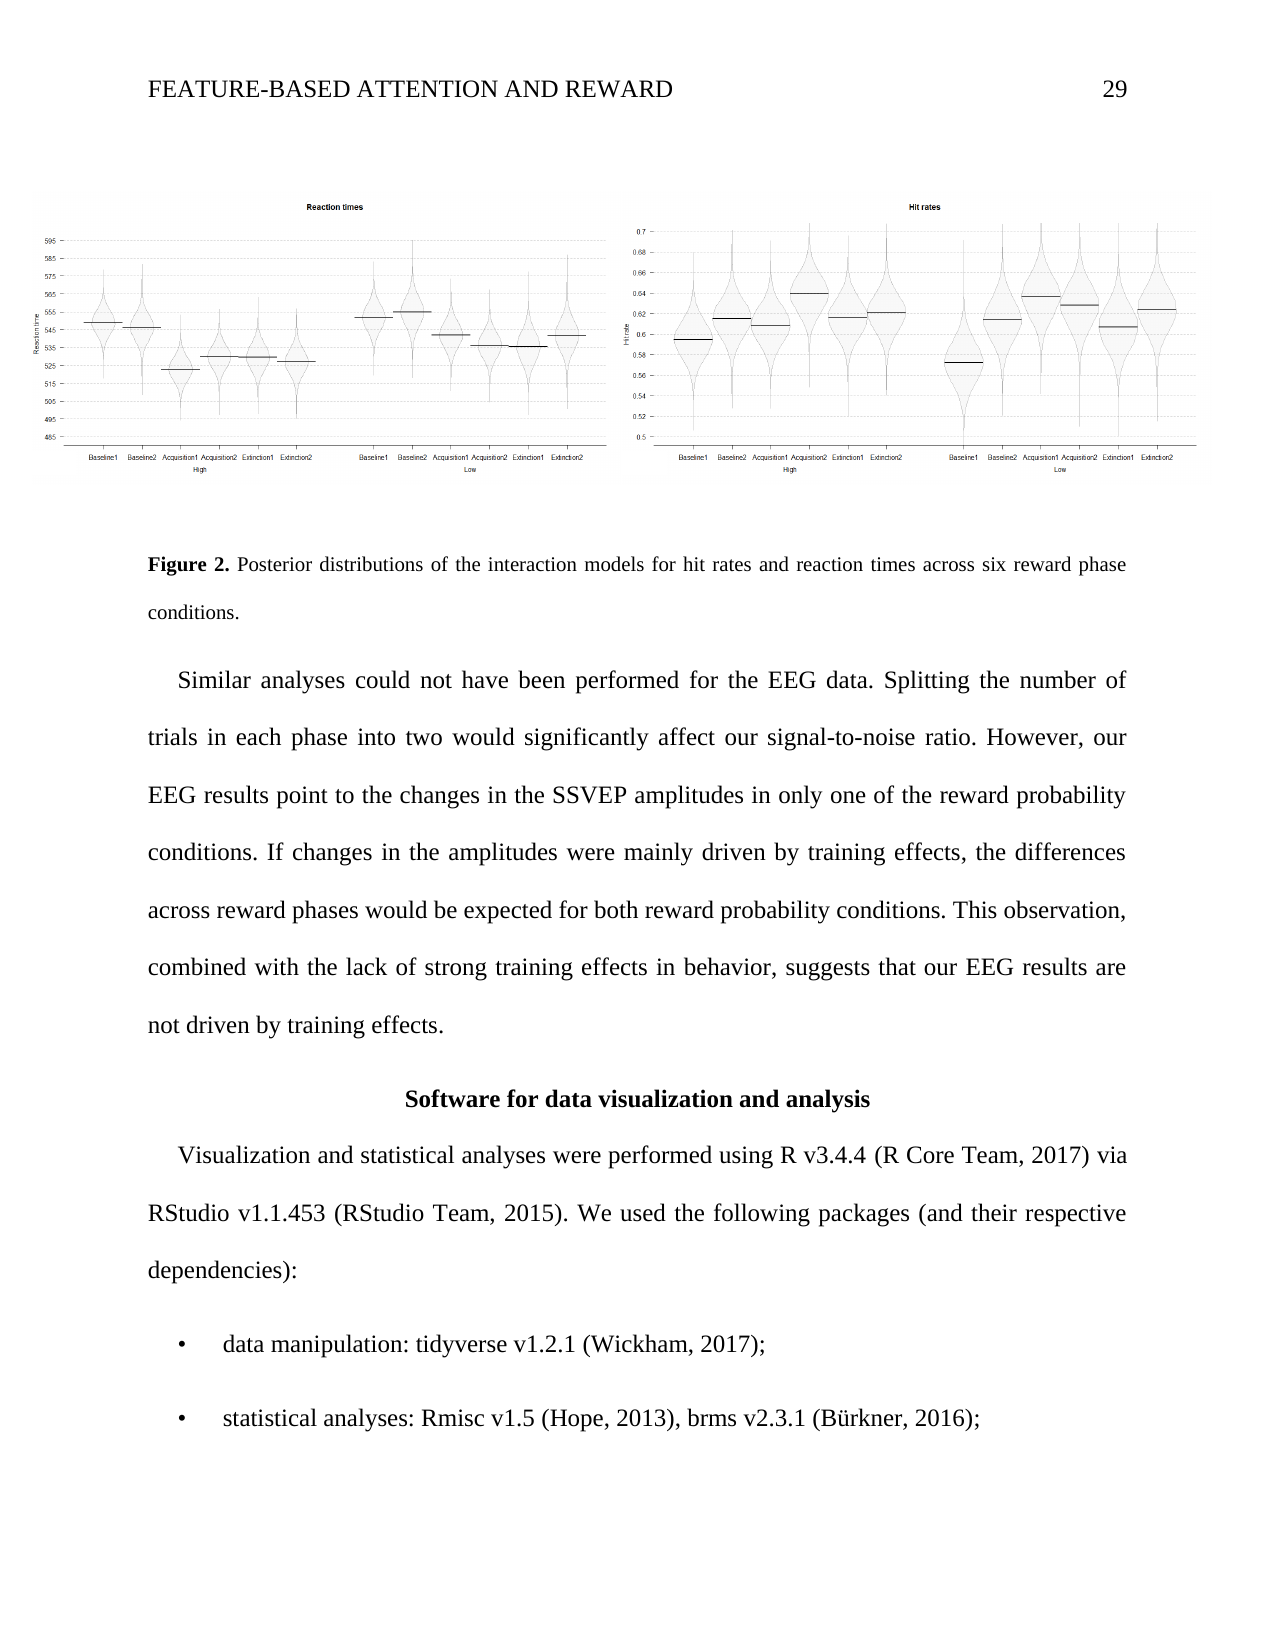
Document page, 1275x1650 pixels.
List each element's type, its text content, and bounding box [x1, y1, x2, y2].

subtitle Software for data visualization and analysis [148, 1084, 1127, 1113]
text • statistical analyses: Rmisc v1.5 (Hope, 2013), brms v2.3.1 (Bürkner, 2016); [148, 1403, 1127, 1432]
picture [622, 191, 1212, 485]
picture [32, 191, 621, 485]
text Similar analyses could not have been performed for the EEG data. Splitting the number of trials in each phase into two would significantly affect our signal-to-noise ratio. However, our EEG results point to the changes in the SSVEP amplitudes in only one of the reward probability conditions. If changes in the amplitudes were mainly driven by training effects, the differences across reward phases would be expected for both reward probability conditions. This observation, combined with the lack of strong training effects in behavior, suggests that our EEG results are not driven by training effects. [148, 665, 1127, 1039]
text Visualization and statistical analyses were performed using R v3.4.4 (R Core Team, 2017) via RStudio v1.1.453 (RStudio Team, 2015). We used the following packages (and their respective dependencies): [148, 1140, 1127, 1284]
text • data manipulation: tidyverse v1.2.1 (Wickham, 2017); [148, 1329, 1127, 1358]
text Figure 2. Posterior distributions of the interaction models for hit rates and reaction times across six reward phase conditions. [148, 486, 1127, 624]
